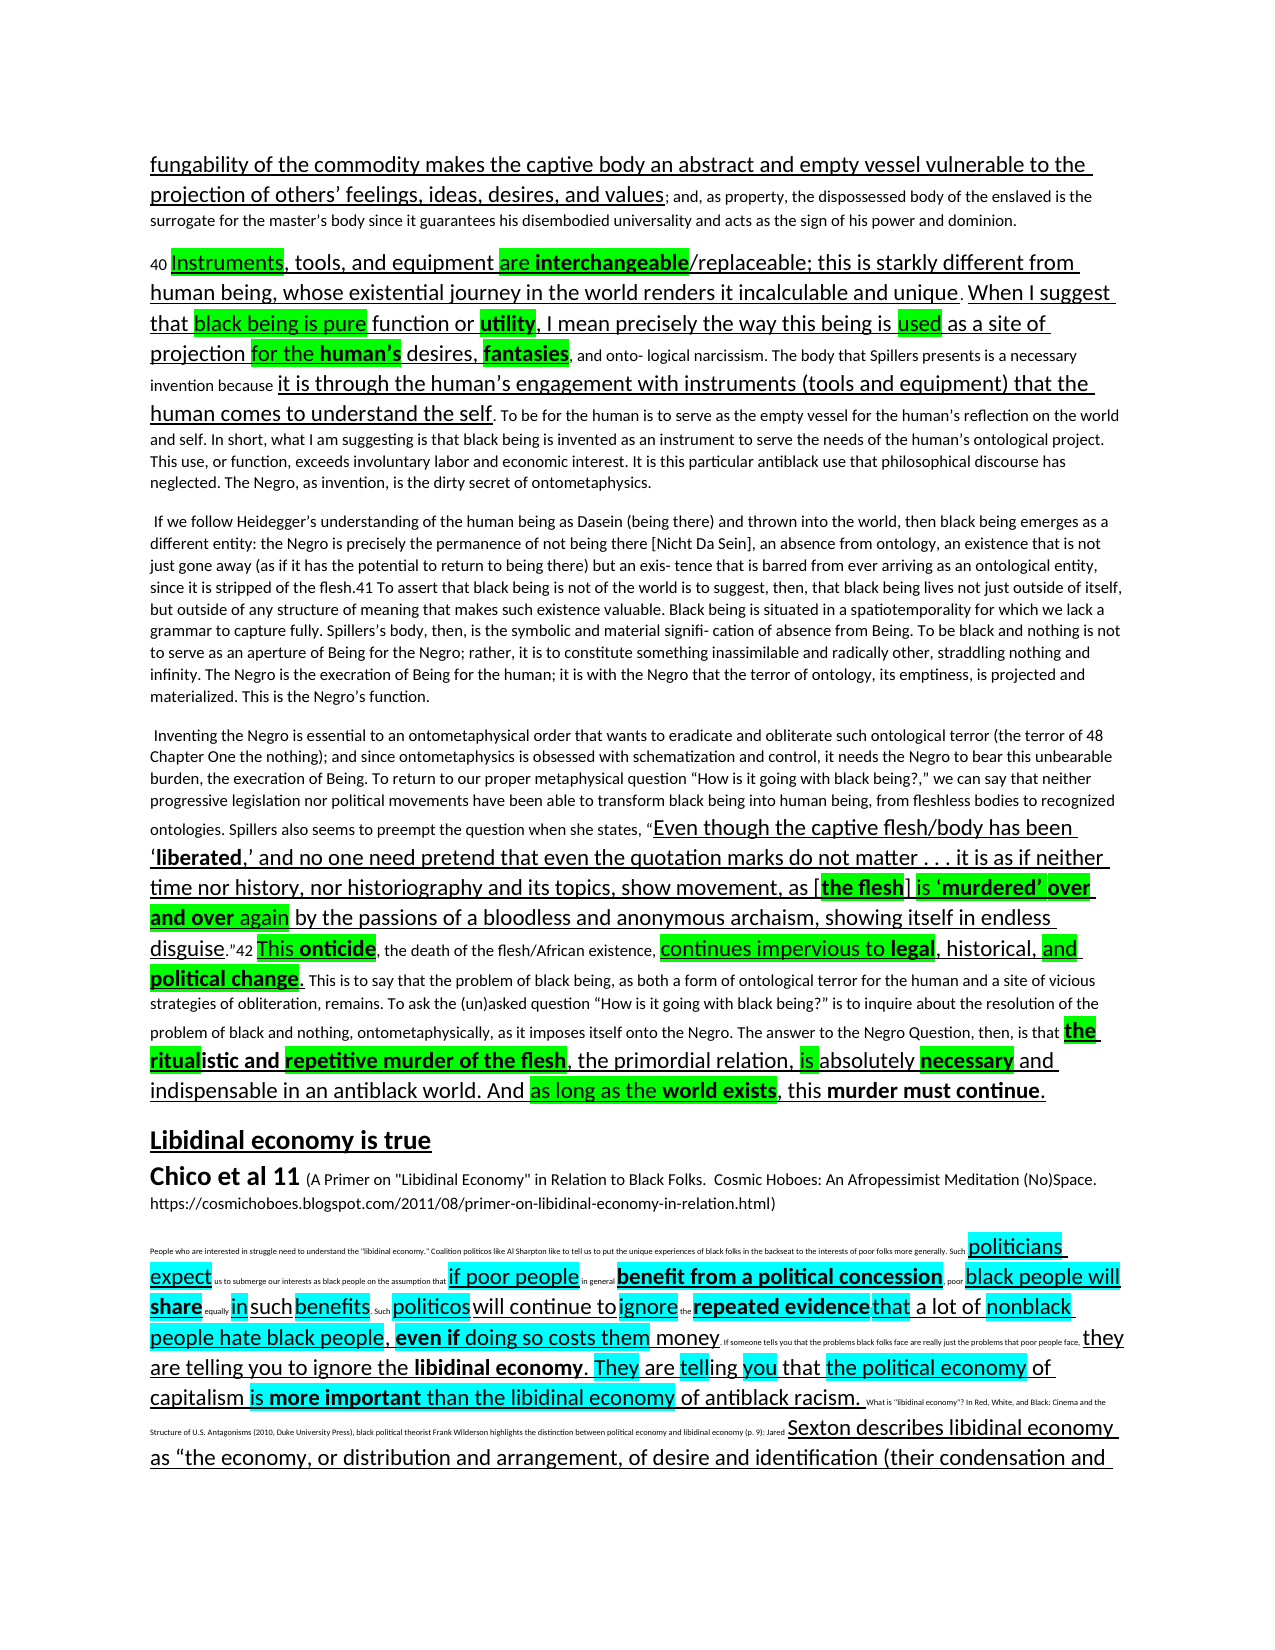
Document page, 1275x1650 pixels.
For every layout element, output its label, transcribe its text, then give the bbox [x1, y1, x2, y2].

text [150, 150, 1125, 230]
text Inventing the Negro is essential to an ontometaphysical order that wants to eradicate and obliterate such ontological terror (the terror of 48 Chapter One the nothing); and since ontometaphysics is obsessed with schematization and control, it needs the Negro to bear this unbearable burden, the execration of Being. To return to our proper metaphysical question “How is it going with black being?,” we can say that neither progressive legislation nor political movements have been able to transform black being into human being, from fleshless bodies to recognized ontologies. Spillers also seems to preempt the question when she states, “Even though the captive flesh/body has been ‘liberated,’ and no one need pretend that even the quotation marks do not matter . . . it is as if neither time nor history, nor historiography and its topics, show movement, as [the flesh] is ‘murdered’ over and over again by the passions of a bloodless and anonymous archaism, showing itself in endless disguise.”42 This onticide, the death of the flesh/African existence, continues impervious to legal, historical, and political change. This is to say that the problem of black being, as both a form of ontological terror for the human and a site of vicious strategies of obliteration, remains. To ask the (un)asked question “How is it going with black being?” is to inquire about the resolution of the problem of black and nothing, ontometaphysically, as it imposes itself onto the Negro. The answer to the Negro Question, then, is that the ritualistic and repetitive murder of the flesh, the primordial relation, is absolutely necessary and indispensable in an antiblack world. And as long as the world exists, this murder must continue. [150, 725, 1125, 1104]
text Chico et al 11 (A Primer on "Libidinal Economy" in Relation to Black Folks. Cosmic Hoboes: An Afropessimist Meditation (No)Space. https://cosmichoboes.blogspot.com/2011/08/primer-on-libidinal-economy-in-relation.html) [150, 1159, 1125, 1214]
subtitle Libidinal economy is true [150, 1123, 1125, 1156]
text If we follow Heidegger’s understanding of the human being as Dasein (being there) and thrown into the world, then black being emerges as a different entity: the Negro is precisely the permanence of not being there [Nicht Da Sein], an absence from ontology, an existence that is not just gone away (as if it has the potential to return to being there) but an exis- tence that is barred from ever arriving as an ontological entity, since it is stripped of the flesh.41 To assert that black being is not of the world is to suggest, then, that black being lives not just outside of itself, but outside of any structure of meaning that makes such existence valuable. Black being is situated in a spatiotemporality for which we lack a grammar to capture fully. Spillers’s body, then, is the symbolic and material signifi- cation of absence from Being. To be black and nothing is not to serve as an aperture of Being for the Negro; rather, it is to constitute something inassimilable and radically other, straddling nothing and infinity. The Negro is the execration of Being for the human; it is with the Negro that the terror of ontology, its emptiness, is projected and materialized. This is the Negro’s function. [150, 511, 1125, 707]
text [150, 1232, 1125, 1472]
text 40 Instruments, tools, and equipment are interchangeable/replaceable; this is starkly different from human being, whose existential journey in the world renders it incalculable and unique. When I suggest that black being is pure function or utility, I mean precisely the way this being is used as a site of projection for the human’s desires, fantasies, and onto- logical narcissism. The body that Spillers presents is a necessary invention because it is through the human’s engagement with instruments (tools and equipment) that the human comes to understand the self. To be for the human is to serve as the empty vessel for the human’s reflection on the world and self. In short, what I am suggesting is that black being is invented as an instrument to serve the needs of the human’s ontological project. This use, or function, exceeds involuntary labor and economic interest. It is this particular antiblack use that philosophical discourse has neglected. The Negro, as invention, is the dirty secret of ontometaphysics. [150, 248, 1125, 493]
